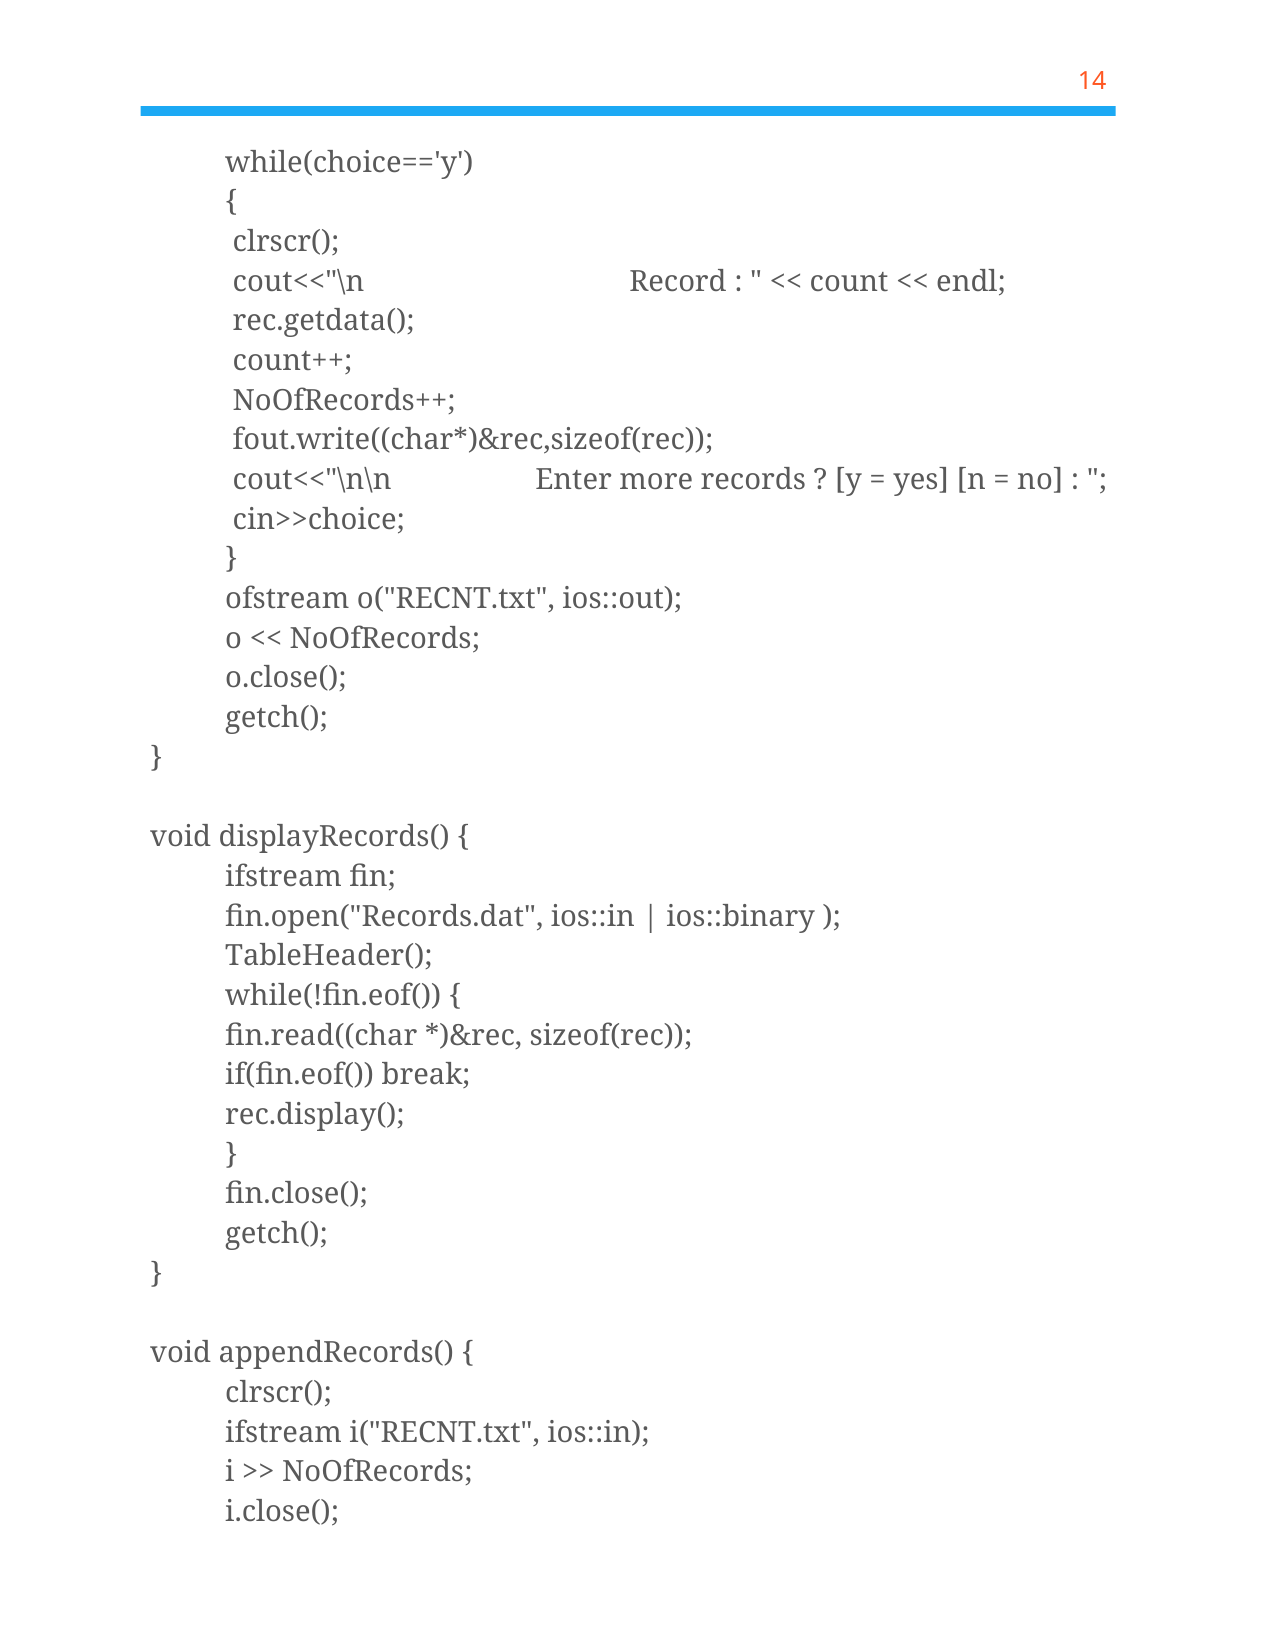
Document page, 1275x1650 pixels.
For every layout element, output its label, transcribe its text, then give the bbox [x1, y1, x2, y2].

text void appendRecords() { [150, 1331, 1125, 1371]
text ifstream fin; [150, 855, 1125, 895]
text cout<<"\n Record : " << count << endl; [150, 260, 1125, 299]
text } [150, 538, 1125, 577]
text o << NoOfRecords; [150, 617, 1125, 657]
picture [140, 106, 1116, 116]
text rec.display(); [150, 1093, 1125, 1133]
text fin.read((char *)&rec, sizeof(rec)); [150, 1014, 1125, 1054]
text cout<<"\n\n Enter more records ? [y = yes] [n = no] : "; [150, 458, 1125, 498]
text clrscr(); [150, 1371, 1125, 1411]
text o.close(); [150, 657, 1125, 696]
text i >> NoOfRecords; [150, 1451, 1125, 1490]
text void displayRecords() { [150, 816, 1125, 855]
text rec.getdata(); [150, 299, 1125, 339]
text } [150, 1133, 1125, 1173]
text getch(); [150, 696, 1125, 736]
text } [150, 736, 1125, 776]
text while(choice=='y') [150, 141, 1125, 181]
text i.close(); [150, 1490, 1125, 1530]
text fin.close(); [150, 1173, 1125, 1212]
text ifstream i("RECNT.txt", ios::in); [150, 1411, 1125, 1451]
text TableHeader(); [150, 934, 1125, 974]
text if(fin.eof()) break; [150, 1054, 1125, 1093]
text fin.open("Records.dat", ios::in | ios::binary ); [150, 895, 1125, 934]
text getch(); [150, 1212, 1125, 1252]
text { [150, 181, 1125, 220]
text fout.write((char*)&rec,sizeof(rec)); [150, 419, 1125, 458]
text count++; [150, 339, 1125, 379]
text ofstream o("RECNT.txt", ios::out); [150, 577, 1125, 617]
text } [150, 1252, 1125, 1292]
text while(!fin.eof()) { [150, 974, 1125, 1014]
text NoOfRecords++; [150, 379, 1125, 419]
text cin>>choice; [150, 498, 1125, 538]
text clrscr(); [150, 220, 1125, 260]
